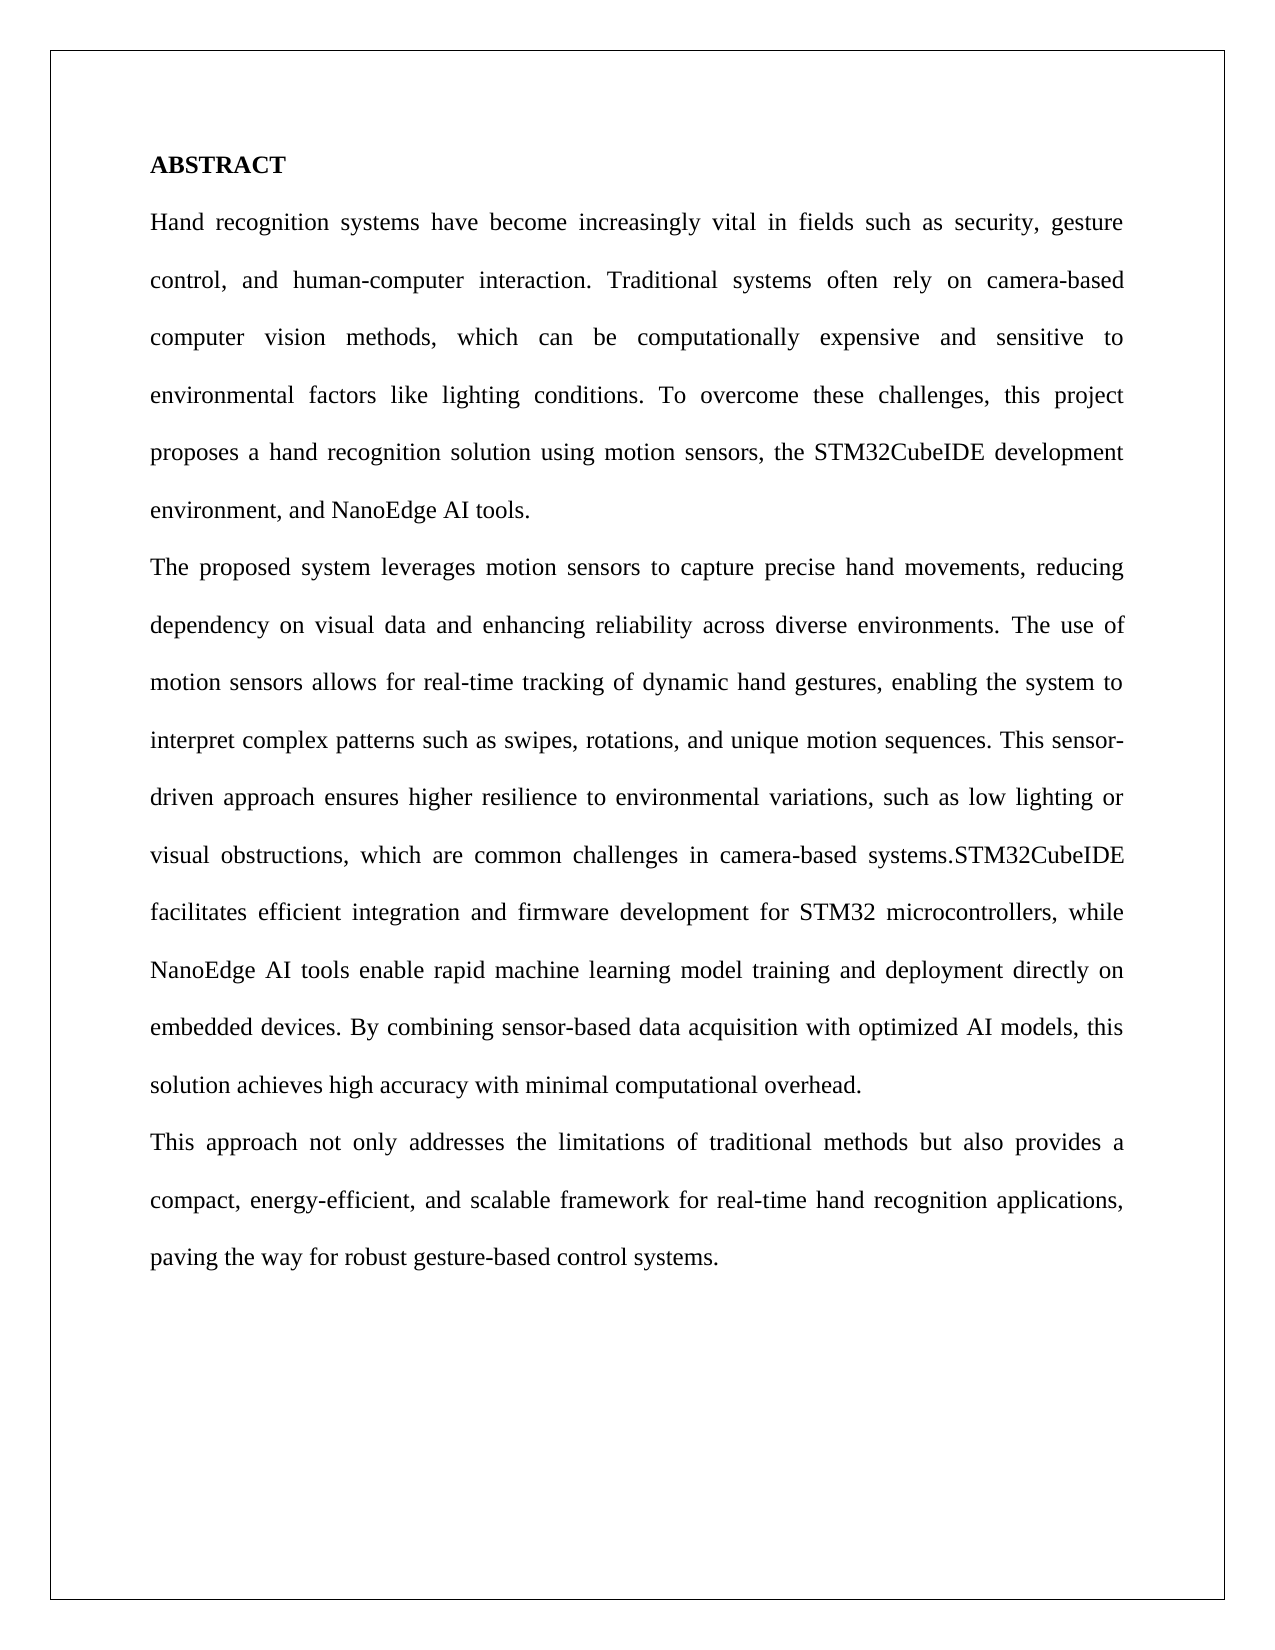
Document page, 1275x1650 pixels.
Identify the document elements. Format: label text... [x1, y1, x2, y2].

text The proposed system leverages motion sensors to capture precise hand movements, reducing dependency on visual data and enhancing reliability across diverse environments. The use of motion sensors allows for real-time tracking of dynamic hand gestures, enabling the system to interpret complex patterns such as swipes, rotations, and unique motion sequences. This sensor-driven approach ensures higher resilience to environmental variations, such as low lighting or visual obstructions, which are common challenges in camera-based systems.STM32CubeIDE facilitates efficient integration and firmware development for STM32 microcontrollers, while NanoEdge AI tools enable rapid machine learning model training and deployment directly on embedded devices. By combining sensor-based data acquisition with optimized AI models, this solution achieves high accuracy with minimal computational overhead. [150, 552, 1125, 1099]
text This approach not only addresses the limitations of traditional methods but also provides a compact, energy-efficient, and scalable framework for real-time hand recognition applications, paving the way for robust gesture-based control systems. [150, 1127, 1125, 1271]
text ABSTRACT [150, 150, 1125, 179]
text Hand recognition systems have become increasingly vital in fields such as security, gesture control, and human-computer interaction. Traditional systems often rely on camera-based computer vision methods, which can be computationally expensive and sensitive to environmental factors like lighting conditions. To overcome these challenges, this project proposes a hand recognition solution using motion sensors, the STM32CubeIDE development environment, and NanoEdge AI tools. [150, 207, 1125, 524]
